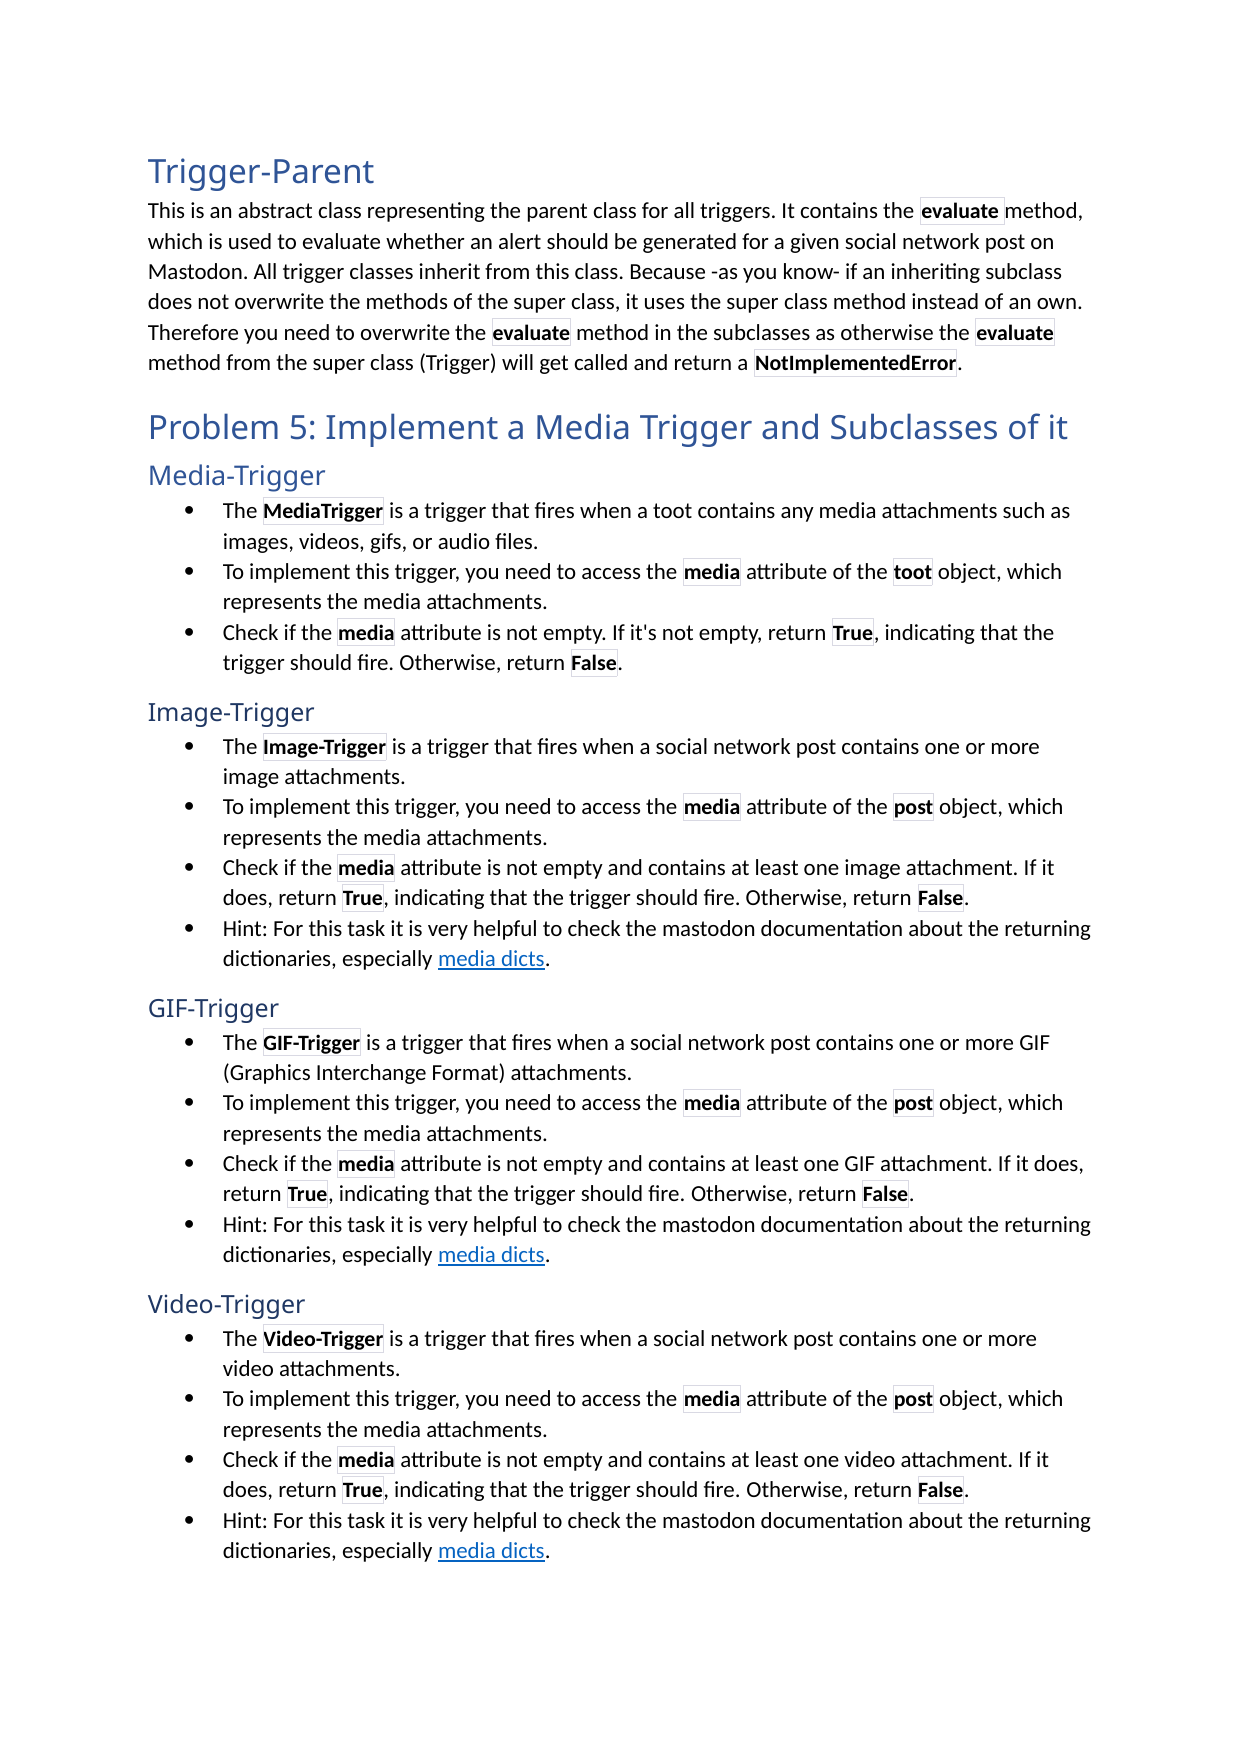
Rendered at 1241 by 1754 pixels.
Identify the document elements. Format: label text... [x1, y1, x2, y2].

subtitle Image-Trigger [148, 695, 1093, 729]
list To implement this trigger, you need to access the media attribute of the post object, which represents the media attachments. [185, 1384, 1093, 1443]
list Check if the media attribute is not empty. If it's not empty, return True, indicating that the trigger should fire. Otherwise, return False. [185, 618, 1093, 676]
subtitle Video-Trigger [148, 1287, 1093, 1321]
list To implement this trigger, you need to access the media attribute of the post object, which represents the media attachments. [185, 1088, 1093, 1147]
list The GIF-Trigger is a trigger that fires when a social network post contains one or more GIF (Graphics Interchange Format) attachments. [185, 1028, 1093, 1086]
subtitle Problem 5: Implement a Media Trigger and Subclasses of it [148, 403, 1093, 449]
list Hint: For this task it is very helpful to check the mastodon documentation about the returning dictionaries, especially media dicts. [185, 914, 1093, 972]
list The Image-Trigger is a trigger that fires when a social network post contains one or more image attachments. [185, 732, 1093, 790]
list Check if the media attribute is not empty and contains at least one GIF attachment. If it does, return True, indicating that the trigger should fire. Otherwise, return False. [185, 1149, 1093, 1208]
subtitle Media-Trigger [148, 457, 1093, 493]
list The MediaTrigger is a trigger that fires when a toot contains any media attachments such as images, videos, gifs, or audio files. [185, 496, 1093, 555]
list Check if the media attribute is not empty and contains at least one video attachment. If it does, return True, indicating that the trigger should fire. Otherwise, return False. [185, 1445, 1093, 1504]
list Check if the media attribute is not empty and contains at least one image attachment. If it does, return True, indicating that the trigger should fire. Otherwise, return False. [185, 853, 1093, 912]
list To implement this trigger, you need to access the media attribute of the post object, which represents the media attachments. [185, 792, 1093, 851]
list The Video-Trigger is a trigger that fires when a social network post contains one or more video attachments. [185, 1324, 1093, 1382]
list Hint: For this task it is very helpful to check the mastodon documentation about the returning dictionaries, especially media dicts. [185, 1506, 1093, 1564]
list Hint: For this task it is very helpful to check the mastodon documentation about the returning dictionaries, especially media dicts. [185, 1210, 1093, 1268]
subtitle Trigger-Parent [148, 148, 1093, 193]
list To implement this trigger, you need to access the media attribute of the toot object, which represents the media attachments. [185, 557, 1093, 615]
subtitle GIF-Trigger [148, 991, 1093, 1025]
text This is an abstract class representing the parent class for all triggers. It contains the evaluate method, which is used to evaluate whether an alert should be generated for a given social network post on Mastodon. All trigger classes inherit from this class. Because -as you know- if an inheriting subclass does not overwrite the methods of the super class, it uses the super class method instead of an own. Therefore you need to overwrite the evaluate method in the subclasses as otherwise the evaluate method from the super class (Trigger) will get called and return a NotImplementedError. [148, 197, 1093, 376]
